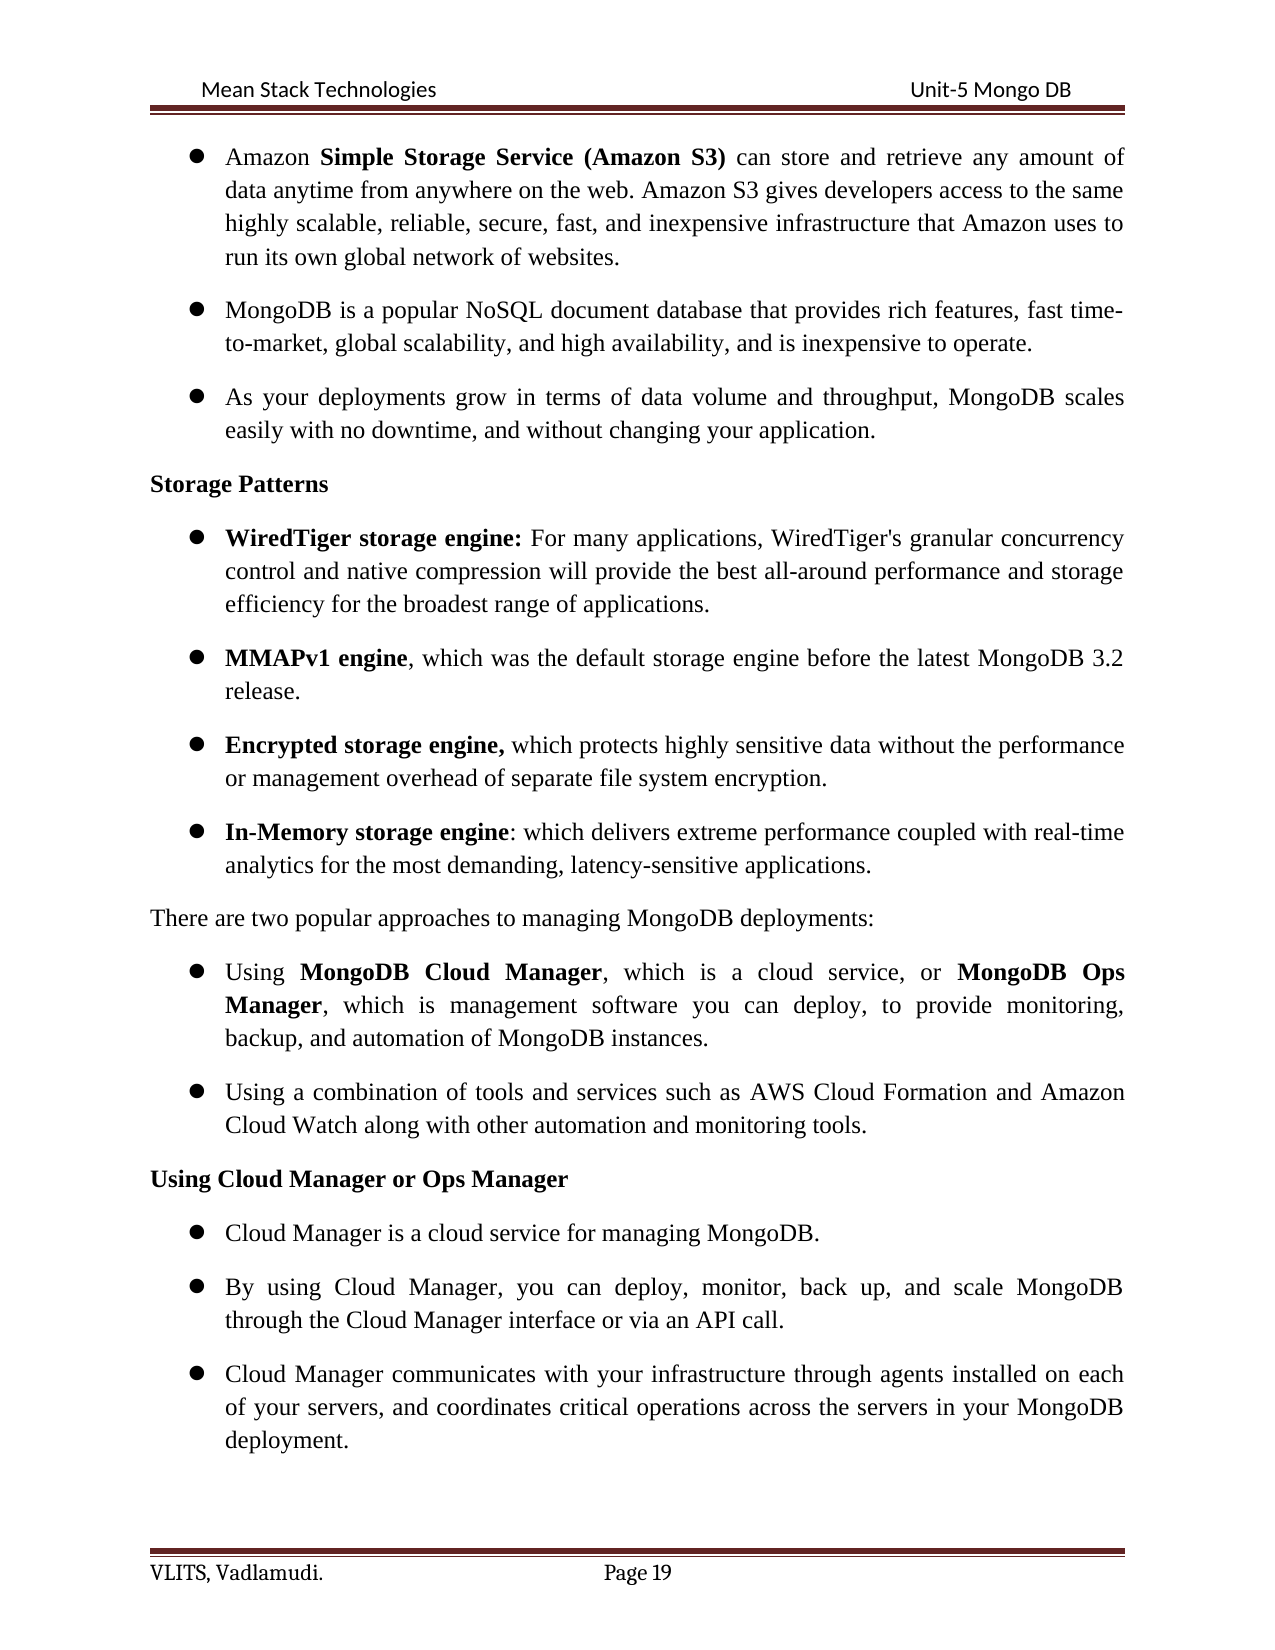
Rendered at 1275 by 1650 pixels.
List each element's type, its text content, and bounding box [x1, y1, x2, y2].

list MongoDB is a popular NoSQL document database that provides rich features, fast time-to-market, global scalability, and high availability, and is inexpensive to operate. [187, 295, 1125, 357]
list By using Cloud Manager, you can deploy, monitor, back up, and scale MongoDB through the Cloud Manager interface or via an API call. [187, 1272, 1125, 1334]
text Storage Patterns [150, 469, 1125, 498]
list WiredTiger storage engine: For many applications, WiredTiger's granular concurrency control and native compression will provide the best all-around performance and storage efficiency for the broadest range of applications. [187, 523, 1125, 618]
list Cloud Manager is a cloud service for managing MongoDB. [187, 1218, 1125, 1247]
list MMAPv1 engine, which was the default storage engine before the latest MongoDB 3.2 release. [187, 643, 1125, 705]
list Using a combination of tools and services such as AWS Cloud Formation and Amazon Cloud Watch along with other automation and monitoring tools. [187, 1077, 1125, 1139]
text Using Cloud Manager or Ops Manager [150, 1164, 1125, 1193]
text There are two popular approaches to managing MongoDB deployments: [150, 903, 1125, 932]
list Cloud Manager communicates with your infrastructure through agents installed on each of your servers, and coordinates critical operations across the servers in your MongoDB deployment. [187, 1359, 1125, 1453]
list Encrypted storage engine, which protects highly sensitive data without the performance or management overhead of separate file system encryption. [187, 730, 1125, 792]
list As your deployments grow in terms of data volume and throughput, MongoDB scales easily with no downtime, and without changing your application. [187, 382, 1125, 444]
list Amazon Simple Storage Service (Amazon S3) can store and retrieve any amount of data anytime from anywhere on the web. Amazon S3 gives developers access to the same highly scalable, reliable, secure, fast, and inexpensive infrastructure that Amazon uses to run its own global network of websites. [187, 142, 1125, 270]
list Using MongoDB Cloud Manager, which is a cloud service, or MongoDB Ops Manager, which is management software you can deploy, to provide monitoring, backup, and automation of MongoDB instances. [187, 957, 1125, 1052]
list In-Memory storage engine: which delivers extreme performance coupled with real-time analytics for the most demanding, latency-sensitive applications. [187, 817, 1125, 878]
